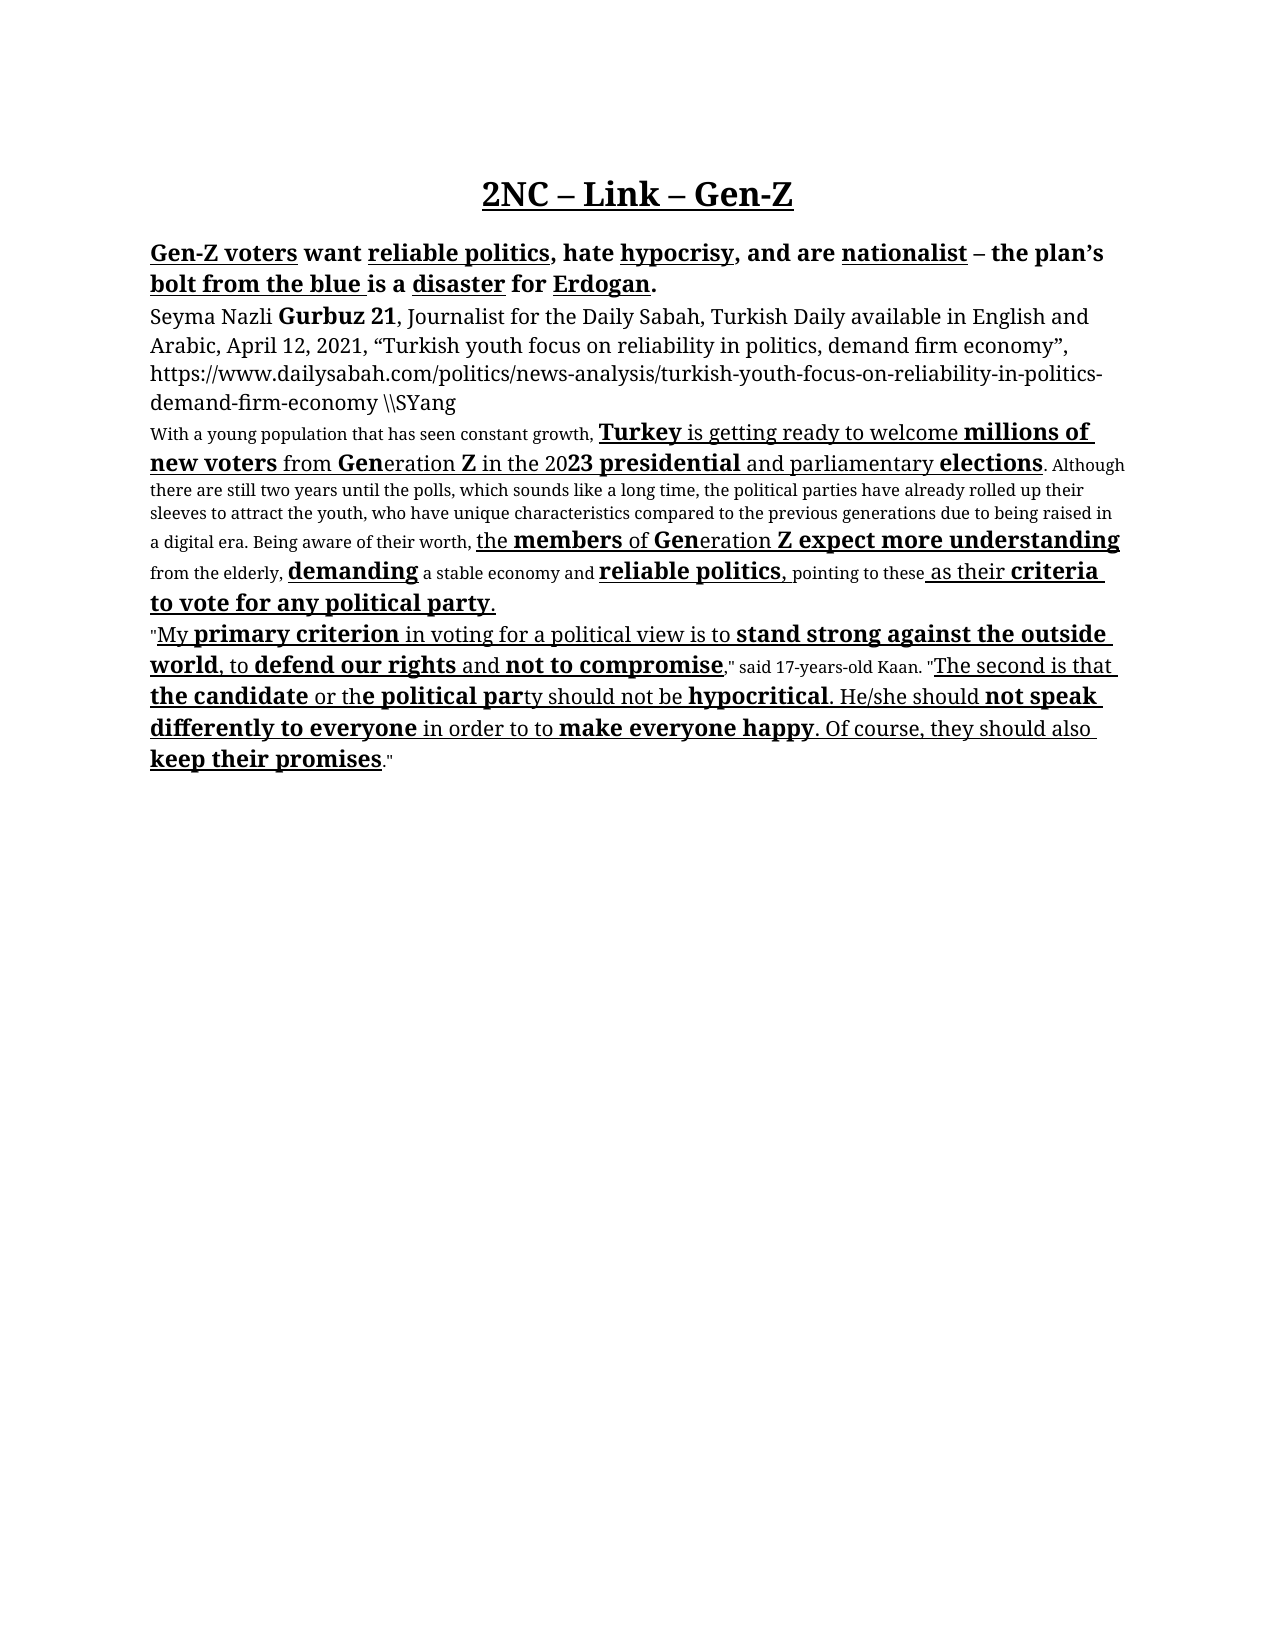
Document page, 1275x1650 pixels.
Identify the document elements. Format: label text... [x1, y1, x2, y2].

subtitle Gen-Z voters want reliable politics, hate hypocrisy, and are nationalist – the plan’s bolt from the blue is a disaster for Erdogan. [150, 237, 1125, 299]
text Seyma Nazli Gurbuz 21, Journalist for the Daily Sabah, Turkish Daily available in English and Arabic, April 12, 2021, “Turkish youth focus on reliability in politics, demand firm economy”, https://www.dailysabah.com/politics/news-analysis/turkish-youth-focus-on-reliability-in-politics-demand-firm-economy \\SYang [150, 299, 1125, 416]
subtitle 2NC – Link – Gen-Z [150, 171, 1125, 216]
text "My primary criterion in voting for a political view is to stand strong against the outside world, to defend our rights and not to compromise," said 17-years-old Kaan. "The second is that the candidate or the political party should not be hypocritical. He/she should not speak differently to everyone in order to to make everyone happy. Of course, they should also keep their promises." [150, 618, 1125, 774]
text With a young population that has seen constant growth, Turkey is getting ready to welcome millions of new voters from Generation Z in the 2023 presidential and parliamentary elections. Although there are still two years until the polls, which sounds like a long time, the political parties have already rolled up their sleeves to attract the youth, who have unique characteristics compared to the previous generations due to being raised in a digital era. Being aware of their worth, the members of Generation Z expect more understanding from the elderly, demanding a stable economy and reliable politics, pointing to these as their criteria to vote for any political party. [150, 416, 1125, 618]
